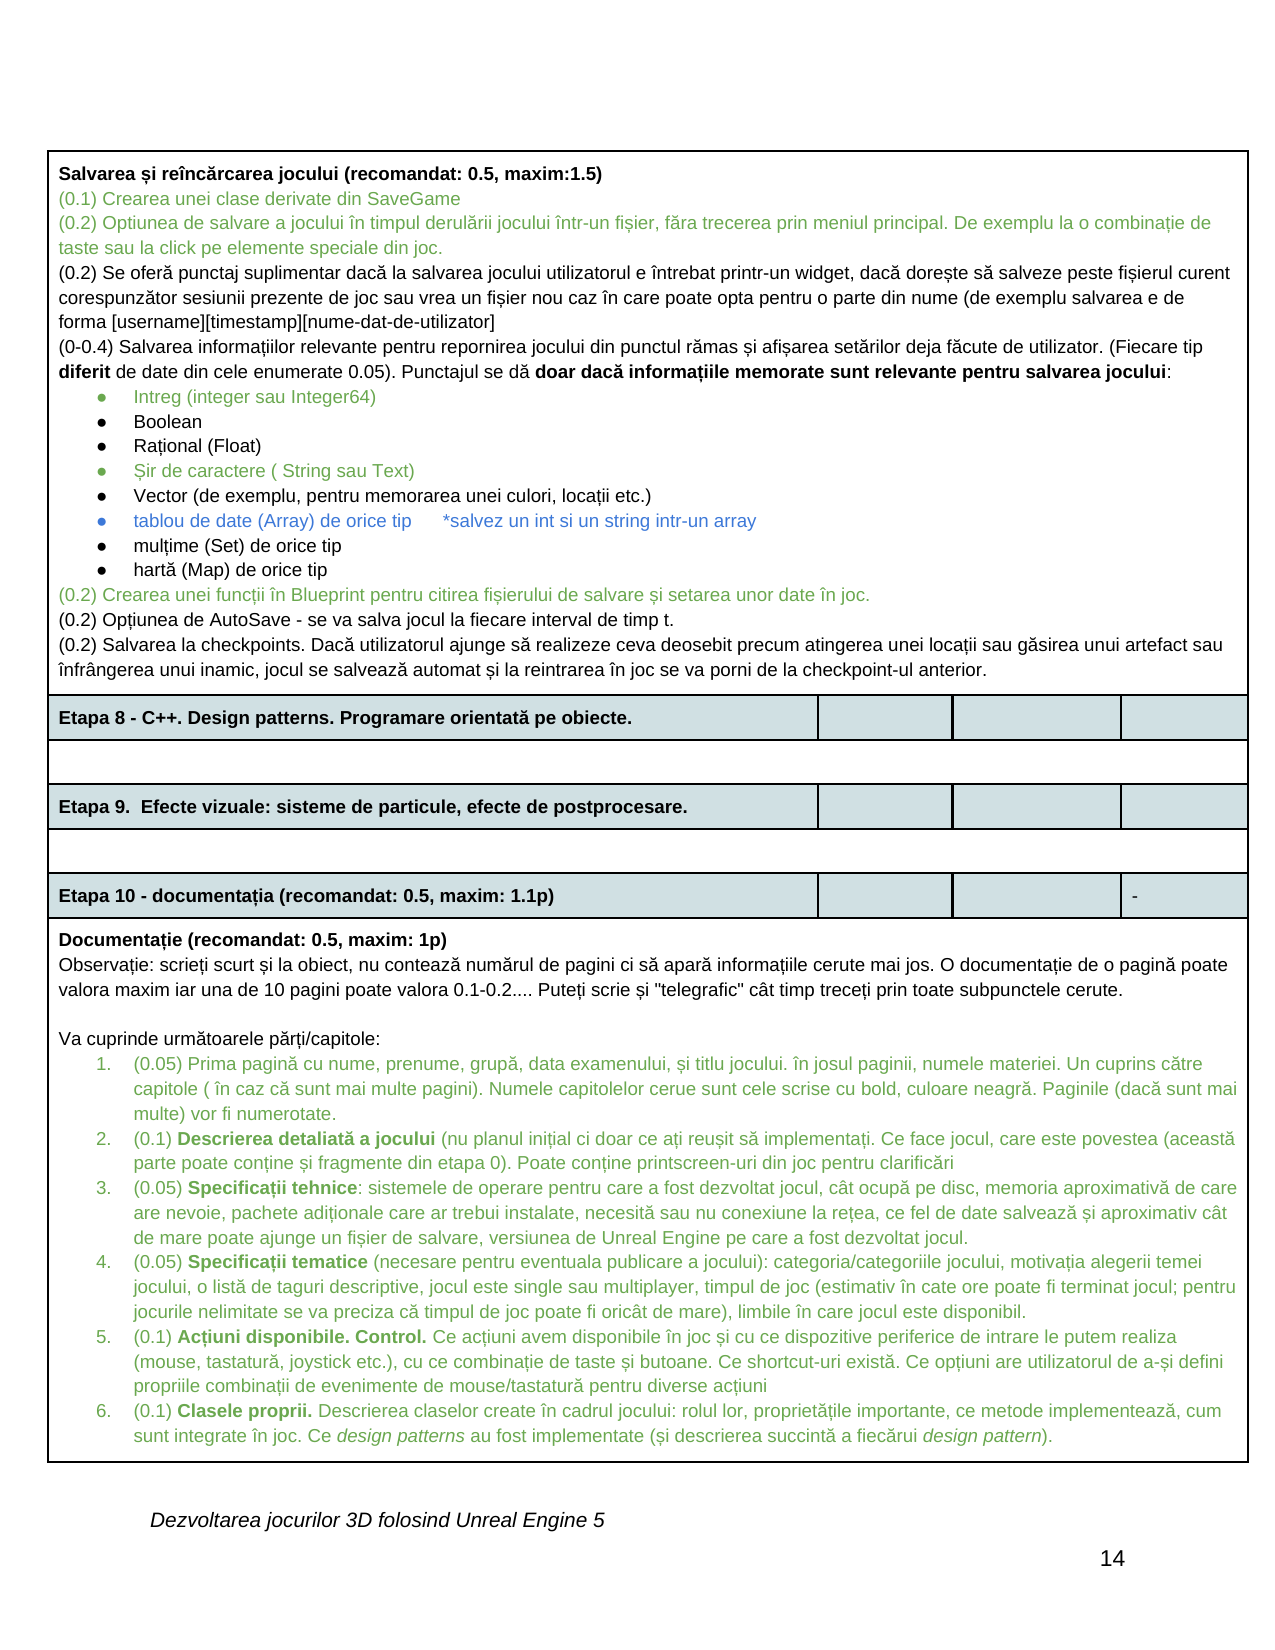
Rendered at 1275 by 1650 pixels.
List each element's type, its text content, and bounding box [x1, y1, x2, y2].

table_cell Etapa 10 - documentația (recomandat: 0.5, maxim: 1.1p) [49, 874, 817, 917]
table_cell [49, 741, 1247, 783]
table_cell [954, 696, 1120, 739]
table_cell [954, 785, 1120, 828]
table_cell [819, 696, 951, 739]
table_cell [49, 830, 1247, 872]
table_cell Etapa 9. Efecte vizuale: sisteme de particule, efecte de postprocesare. [49, 785, 817, 828]
table_cell Salvarea și reîncărcarea jocului (recomandat: 0.5, maxim:1.5) (0.1) Crearea unei clase derivate din SaveGame (0.2) Optiunea de salvare a jocului în timpul derulării jocului într-un fișier, făra trecerea prin meniul principal. De exemplu la o combinație de taste sau la click pe elemente speciale din joc. (0.2) Se oferă punctaj suplimentar dacă la salvarea jocului utilizatorul e întrebat printr-un widget, dacă dorește să salveze peste fișierul curent corespunzător sesiunii prezente de joc sau vrea un fișier nou caz în care poate opta pentru o parte din nume (de exemplu salvarea e de forma [username][timestamp][nume-dat-de-utilizator] (0-0.4) Salvarea informațiilor relevante pentru repornirea jocului din punctul rămas și afișarea setărilor deja făcute de utilizator. (Fiecare tip diferit de date din cele enumerate 0.05). Punctajul se dă doar dacă informațiile memorate sunt relevante pentru salvarea jocului: Intreg (integer sau Integer64) Boolean Rațional (Float) Șir de caractere ( String sau Text) Vector (de exemplu, pentru memorarea unei culori, locații etc.) tablou de date (Array) de orice tip *salvez un int si un string intr-un array mulțime (Set) de orice tip hartă (Map) de orice tip (0.2) Crearea unei funcții în Blueprint pentru citirea fișierului de salvare și setarea unor date în joc. (0.2) Opțiunea de AutoSave - se va salva jocul la fiecare interval de timp t. (0.2) Salvarea la checkpoints. Dacă utilizatorul ajunge să realizeze ceva deosebit precum atingerea unei locații sau găsirea unui artefact sau înfrângerea unui inamic, jocul se salvează automat și la reintrarea în joc se va porni de la checkpoint-ul anterior. [49, 152, 1247, 694]
table_cell Etapa 8 - C++. Design patterns. Programare orientată pe obiecte. [49, 696, 817, 739]
table_cell - [1122, 874, 1247, 917]
table_cell [819, 874, 951, 917]
table_cell [1122, 696, 1247, 739]
table_cell [1122, 785, 1247, 828]
table_cell [819, 785, 951, 828]
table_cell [49, 919, 1247, 1461]
table_cell [954, 874, 1120, 917]
